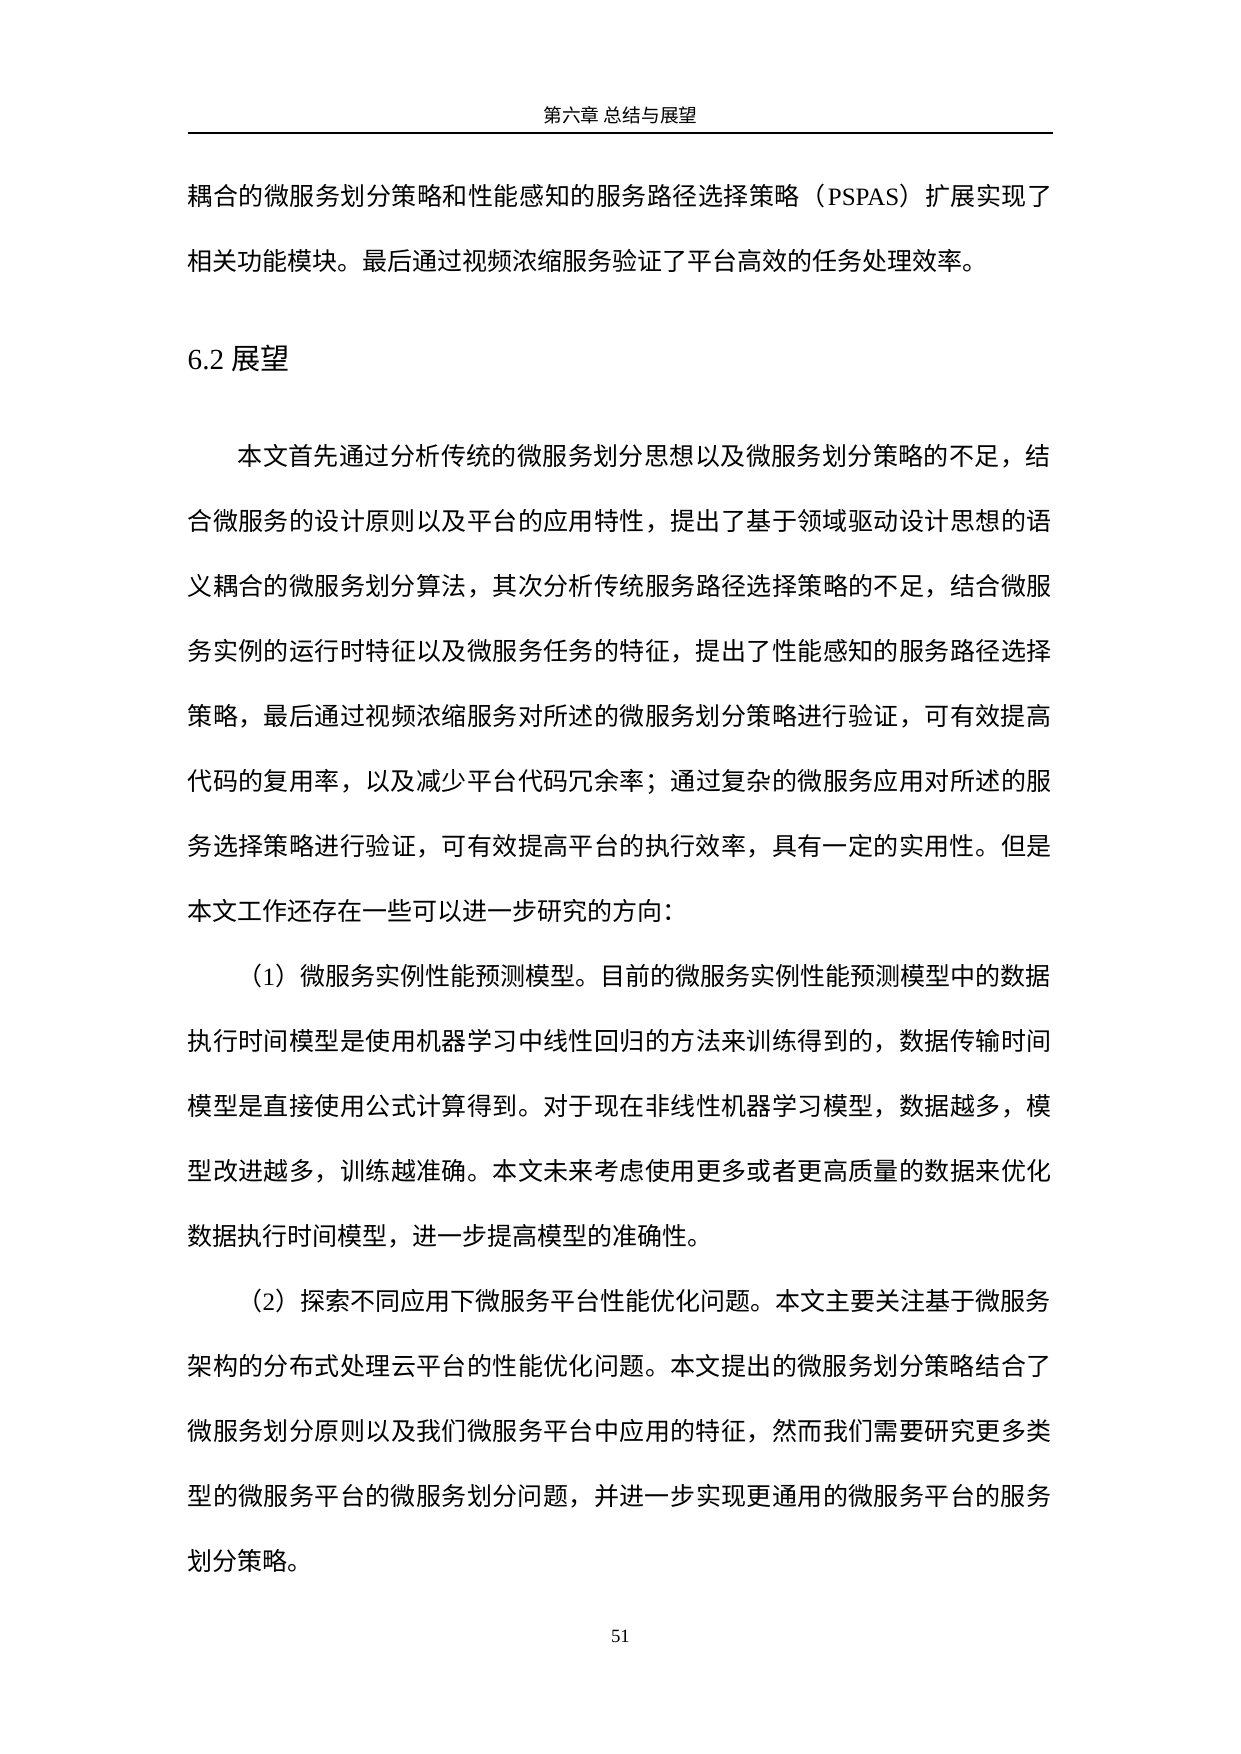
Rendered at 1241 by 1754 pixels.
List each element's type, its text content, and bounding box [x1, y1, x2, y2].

text （2）探索不同应用下微服务平台性能优化问题。本文主要关注基于微服务架构的分布式处理云平台的性能优化问题。本文提出的微服务划分策略结合了微服务划分原则以及我们微服务平台中应用的特征，然而我们需要研究更多类型的微服务平台的微服务划分问题，并进一步实现更通用的微服务平台的服务划分策略。 [187, 1267, 1053, 1592]
subtitle 6.2 展望 [187, 324, 1053, 389]
text 本文首先通过分析传统的微服务划分思想以及微服务划分策略的不足，结合微服务的设计原则以及平台的应用特性，提出了基于领域驱动设计思想的语义耦合的微服务划分算法，其次分析传统服务路径选择策略的不足，结合微服务实例的运行时特征以及微服务任务的特征，提出了性能感知的服务路径选择策略，最后通过视频浓缩服务对所述的微服务划分策略进行验证，可有效提高代码的复用率，以及减少平台代码冗余率；通过复杂的微服务应用对所述的服务选择策略进行验证，可有效提高平台的执行效率，具有一定的实用性。但是本文工作还存在一些可以进一步研究的方向： [187, 422, 1053, 942]
text （1）微服务实例性能预测模型。目前的微服务实例性能预测模型中的数据执行时间模型是使用机器学习中线性回归的方法来训练得到的，数据传输时间模型是直接使用公式计算得到。对于现在非线性机器学习模型，数据越多，模型改进越多，训练越准确。本文未来考虑使用更多或者更高质量的数据来优化数据执行时间模型，进一步提高模型的准确性。 [187, 942, 1053, 1267]
